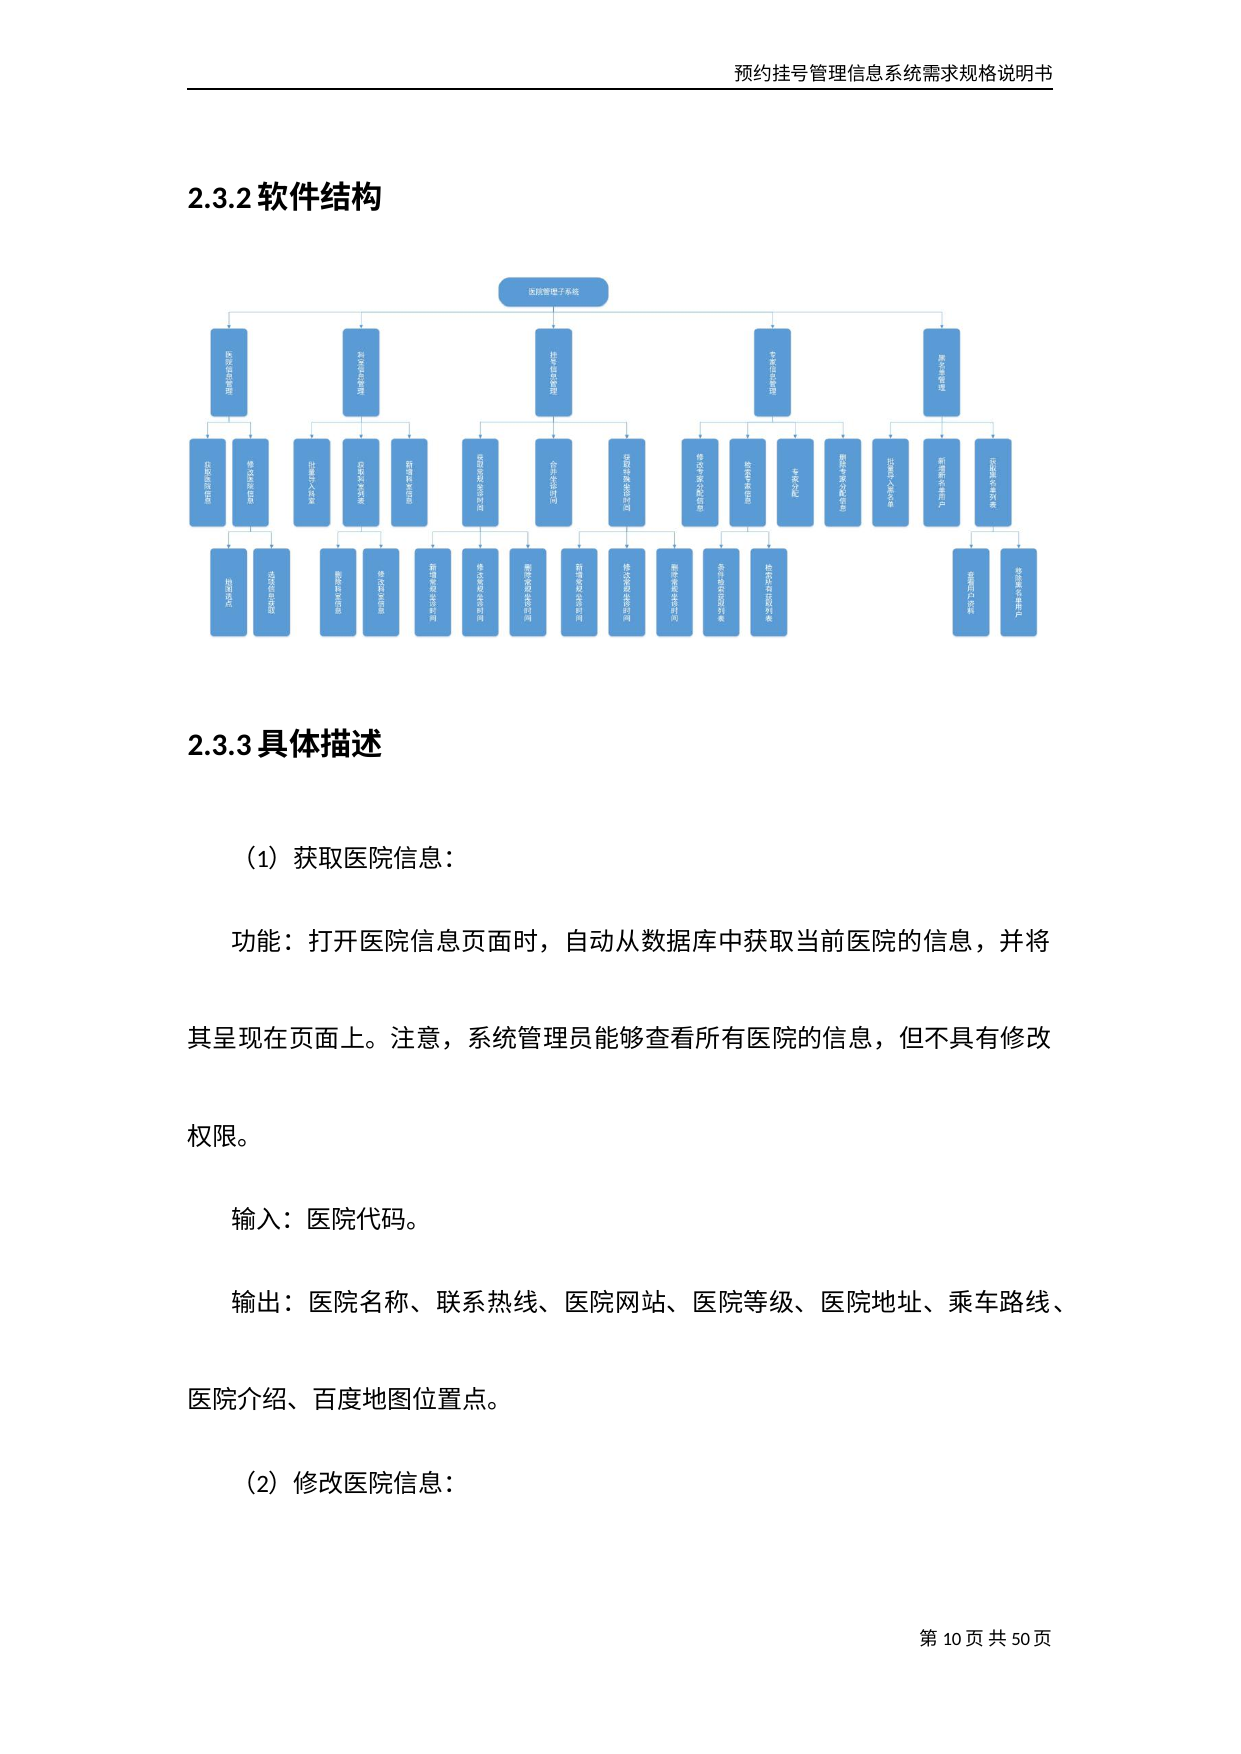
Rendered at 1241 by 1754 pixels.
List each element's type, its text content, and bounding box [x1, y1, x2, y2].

list 修改医院信息： [187, 1449, 1053, 1514]
list 获取医院信息： [187, 824, 1053, 889]
subtitle 2.3.2软件结构 [187, 162, 1053, 227]
subtitle 2.3.3具体描述 [187, 709, 1053, 774]
picture [187, 276, 1039, 639]
list 输出：医院名称、联系热线、医院网站、医院等级、医院地址、乘车路线、医院介绍、百度地图位置点。 [187, 1268, 1053, 1431]
list 输入：医院代码。 [187, 1185, 1053, 1250]
list 功能：打开医院信息页面时，自动从数据库中获取当前医院的信息，并将其呈现在页面上。注意，系统管理员能够查看所有医院的信息，但不具有修改权限。 [187, 907, 1053, 1167]
